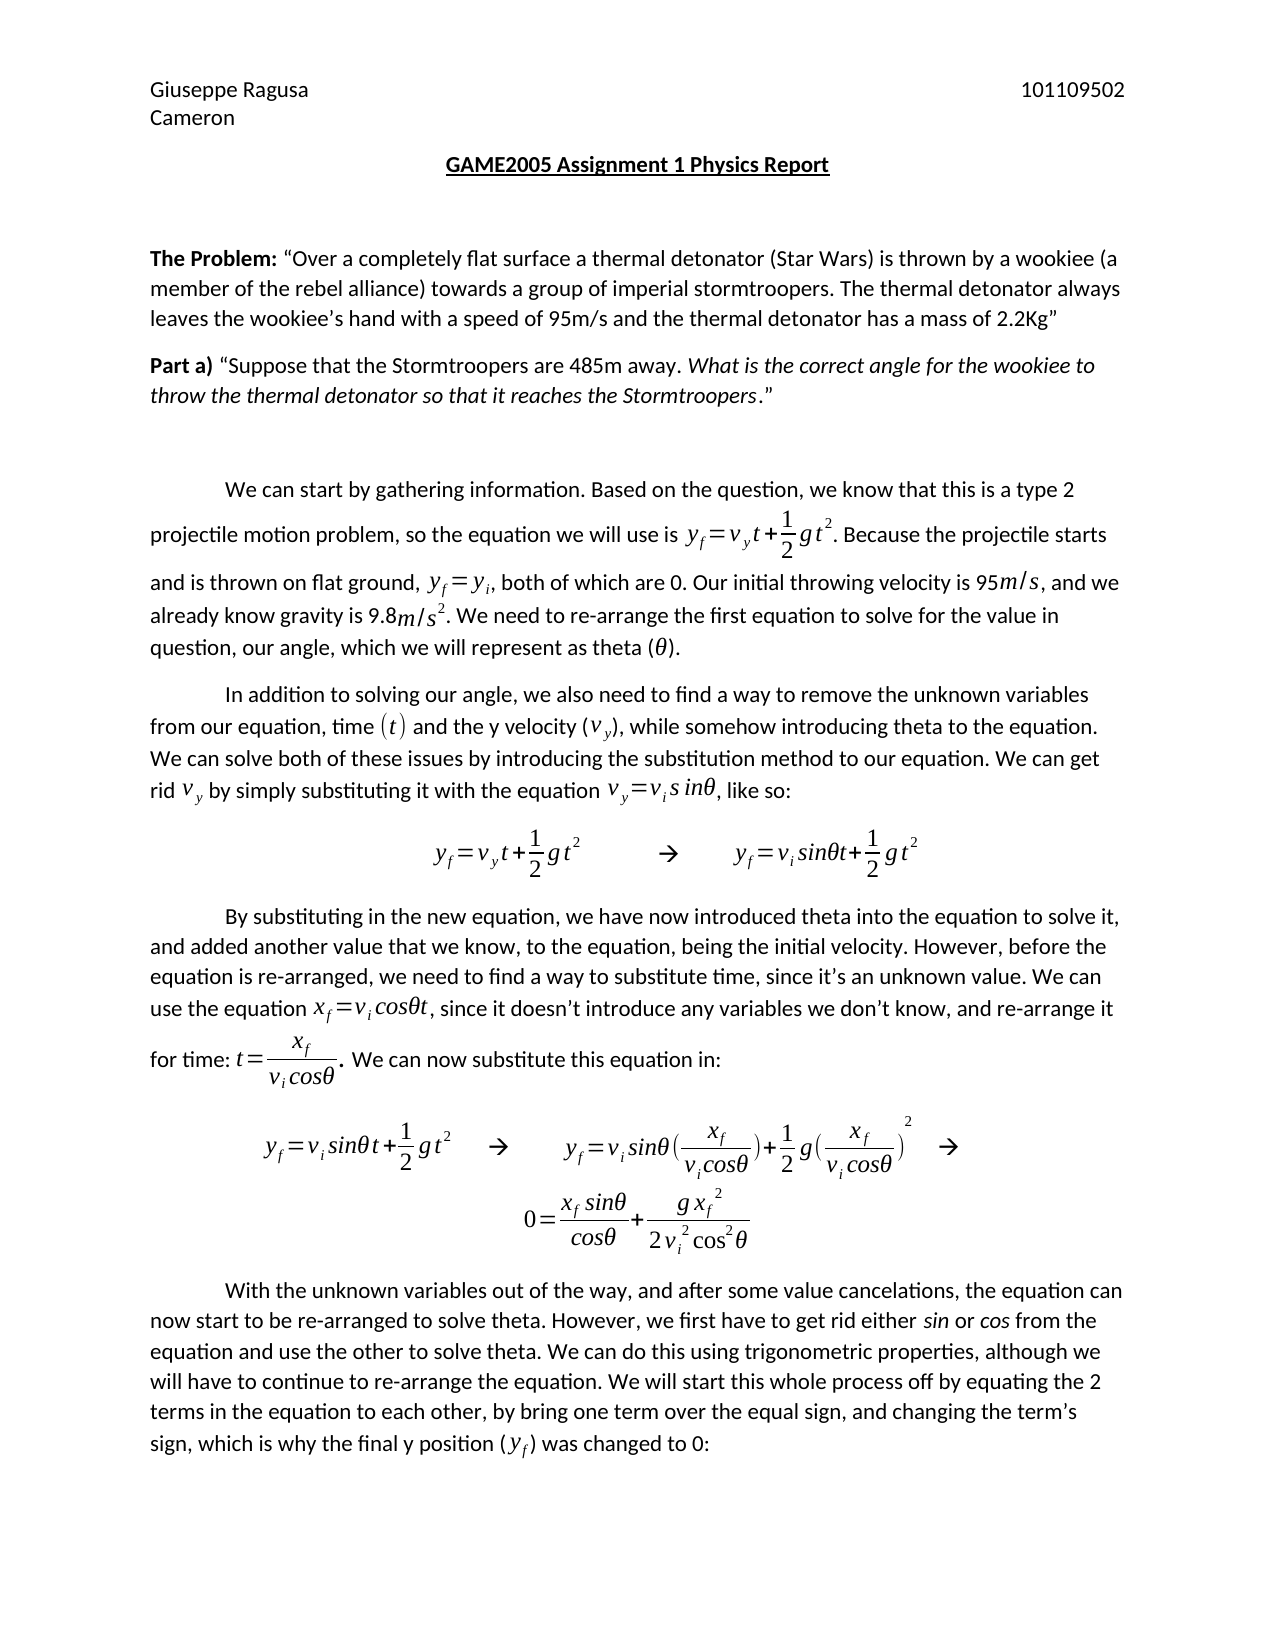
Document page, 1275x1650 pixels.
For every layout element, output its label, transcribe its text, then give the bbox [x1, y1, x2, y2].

text The Problem: “Over a completely flat surface a thermal detonator (Star Wars) is thrown by a wookiee (a member of the rebel alliance) towards a group of imperial stormtroopers. The thermal detonator always leaves the wookiee’s hand with a speed of 95m/s and the thermal detonator has a mass of 2.2Kg” [150, 244, 1125, 332]
text With the unknown variables out of the way, and after some value cancelations, the equation can now start to be re-arranged to solve theta. However, we first have to get rid either sin or cos from the equation and use the other to solve theta. We can do this using trigonometric properties, although we will have to continue to re-arrange the equation. We will start this whole process off by equating the 2 terms in the equation to each other, by bring one term over the equal sign, and changing the term’s sign, which is why the final y position () was changed to 0: [150, 1276, 1125, 1459]
text By substituting in the new equation, we have now introduced theta into the equation to solve it, and added another value that we know, to the equation, being the initial velocity. However, before the equation is re-arranged, we need to find a way to substitute time, since it’s an unknown value. We can use the equation , since it doesn’t introduce any variables we don’t know, and re-arrange it for time: . We can now substitute this equation in: [150, 902, 1125, 1093]
text Part a) “Suppose that the Stormtroopers are 485m away. What is the correct angle for the wookiee to throw the thermal detonator so that it reaches the Stormtroopers.” [150, 351, 1125, 409]
text GAME2005 Assignment 1 Physics Report [150, 150, 1125, 178]
text In addition to solving our angle, we also need to find a way to remove the unknown variables from our equation, time and the y velocity (), while somehow introducing theta to the equation. We can solve both of these issues by introducing the substitution method to our equation. We can get rid by simply substituting it with the equation , like so: [150, 680, 1125, 805]
text We can start by gathering information. Based on the question, we know that this is a type 2 projectile motion problem, so the equation we will use is . Because the projectile starts and is thrown on flat ground, , both of which are 0. Our initial throwing velocity is 95, and we already know gravity is 9.8. We need to re-arrange the first equation to solve for the value in question, our angle, which we will represent as theta (). [150, 475, 1125, 661]
